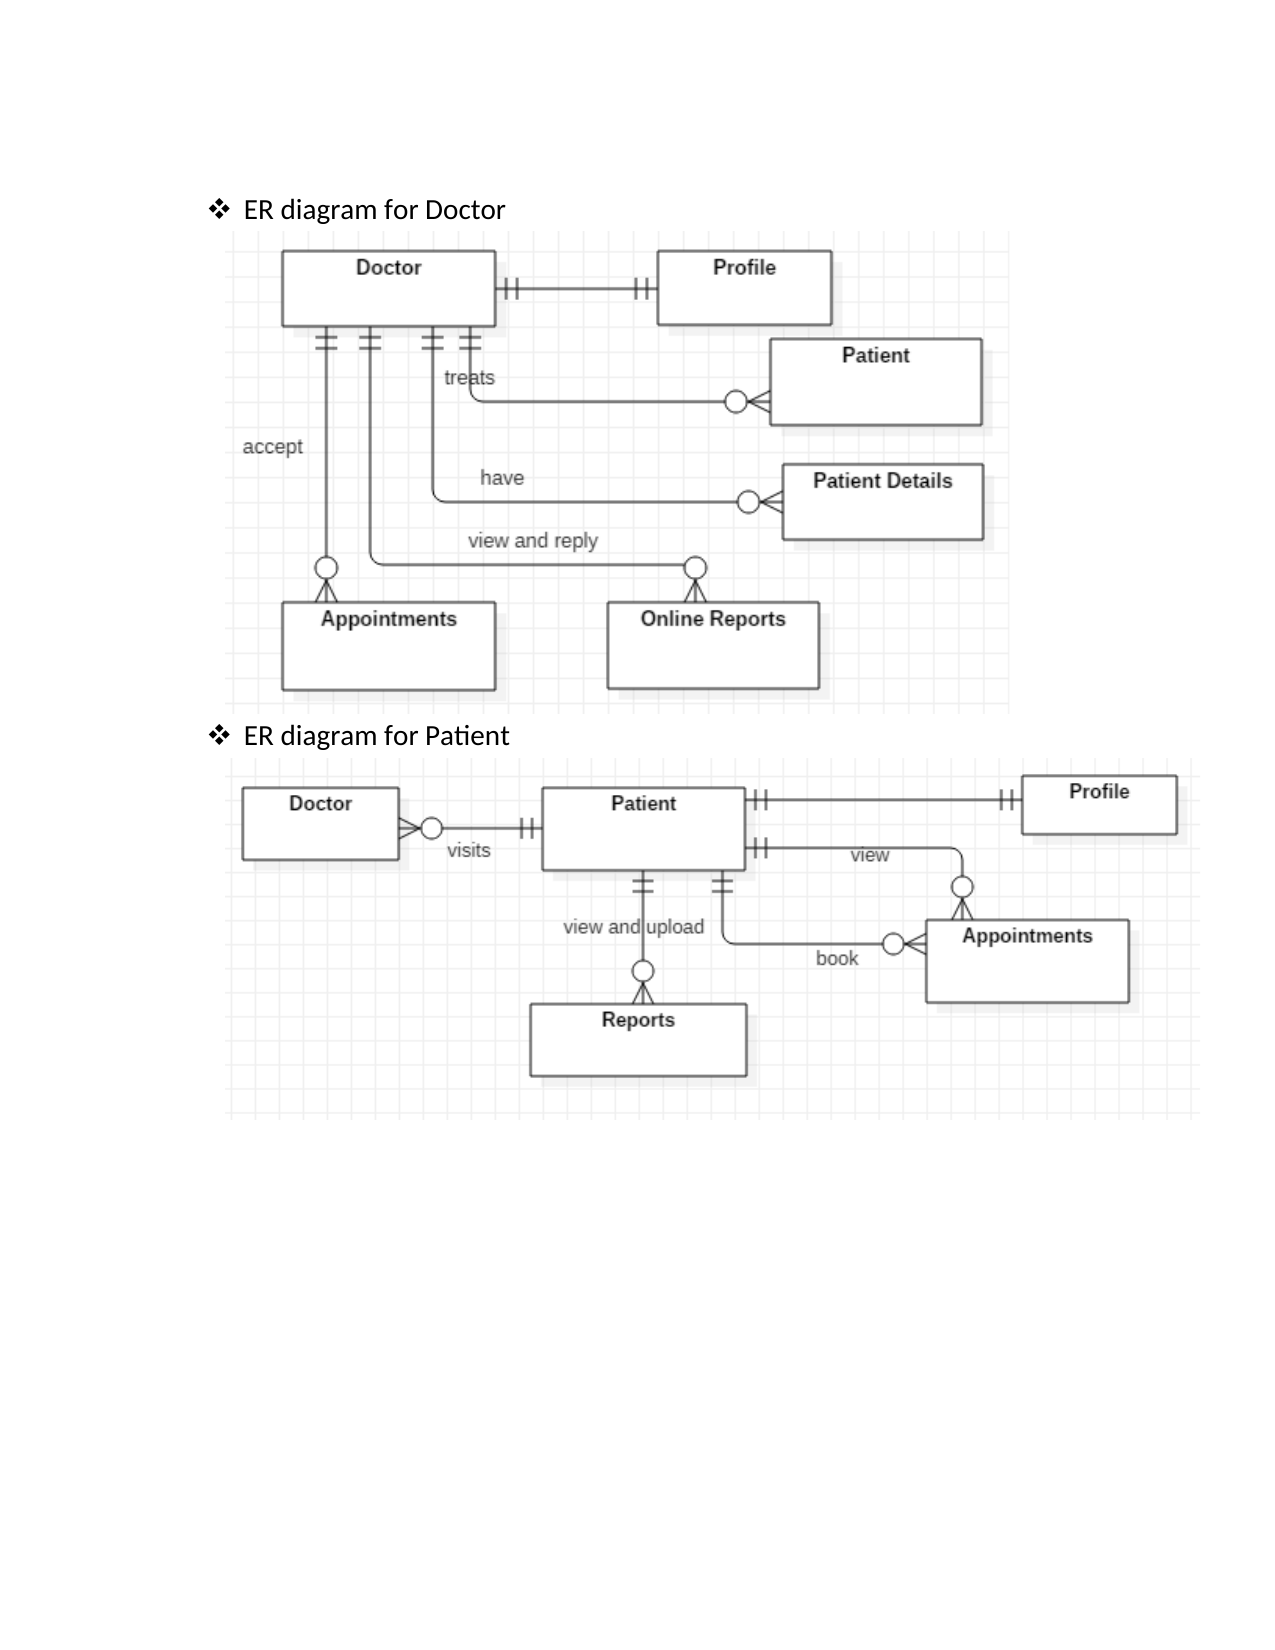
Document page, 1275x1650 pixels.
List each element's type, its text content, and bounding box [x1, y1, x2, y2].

list ER diagram for Doctor [206, 191, 1125, 227]
list ER diagram for Patient [206, 717, 1125, 753]
